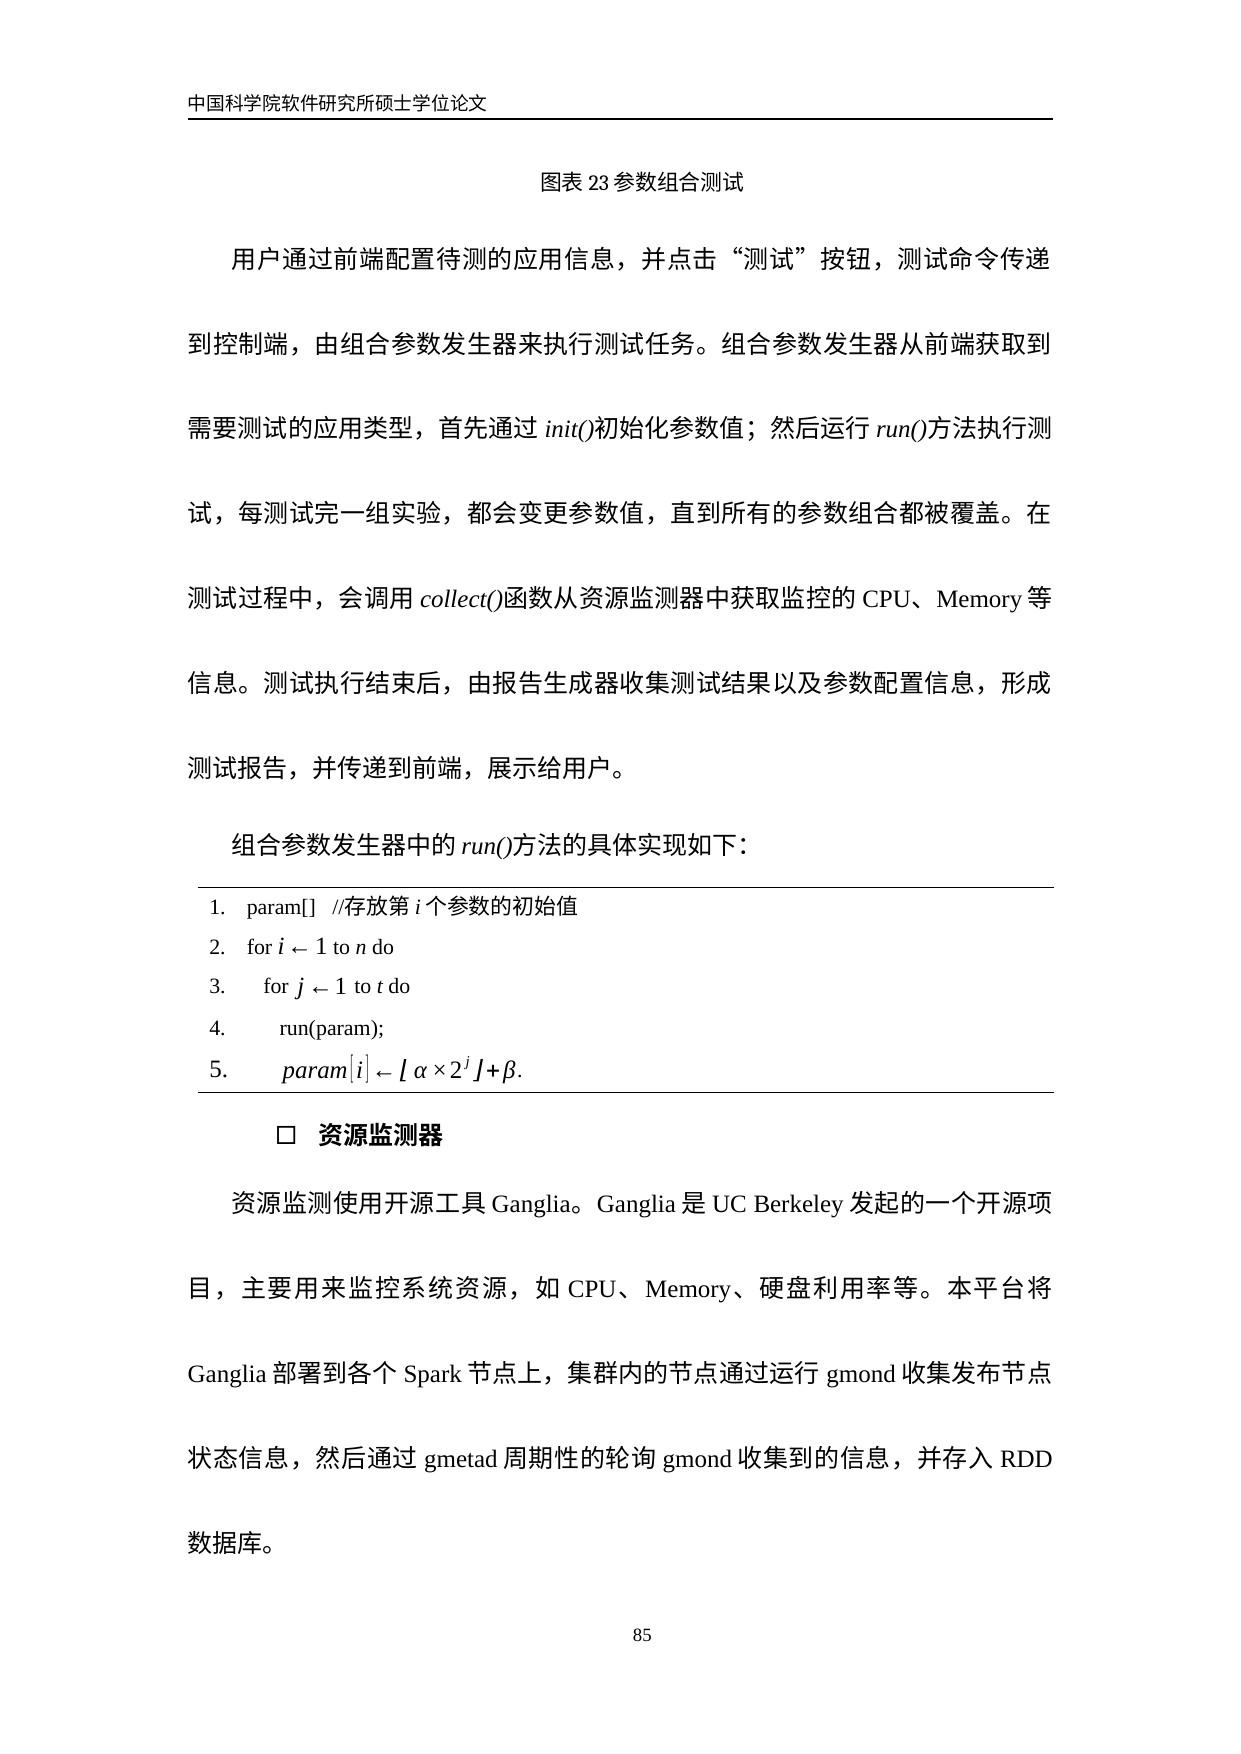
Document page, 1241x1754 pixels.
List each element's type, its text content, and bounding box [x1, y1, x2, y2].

text 资源监测使用开源工具Ganglia。Ganglia是UC Berkeley发起的一个开源项目，主要用来监控系统资源，如CPU、Memory、硬盘利用率等。本平台将Ganglia部署到各个Spark节点上，集群内的节点通过运行gmond收集发布节点状态信息，然后通过gmetad周期性的轮询gmond收集到的信息，并存入RDD数据库。 [187, 1168, 1053, 1575]
text 资源监测器 [275, 1100, 1053, 1168]
table_header param[] //存放第i个参数的初始值 for to n do for to t do run(param); . [198, 888, 1054, 1092]
text 用户通过前端配置待测的应用信息，并点击“测试”按钮，测试命令传递到控制端，由组合参数发生器来执行测试任务。组合参数发生器从前端获取到需要测试的应用类型，首先通过init()初始化参数值；然后运行run()方法执行测试，每测试完一组实验，都会变更参数值，直到所有的参数组合都被覆盖。在测试过程中，会调用collect()函数从资源监测器中获取监控的CPU、Memory等信息。测试执行结束后，由报告生成器收集测试结果以及参数配置信息，形成测试报告，并传递到前端，展示给用户。 [187, 223, 1053, 801]
text 组合参数发生器中的run()方法的具体实现如下： [187, 810, 1053, 878]
